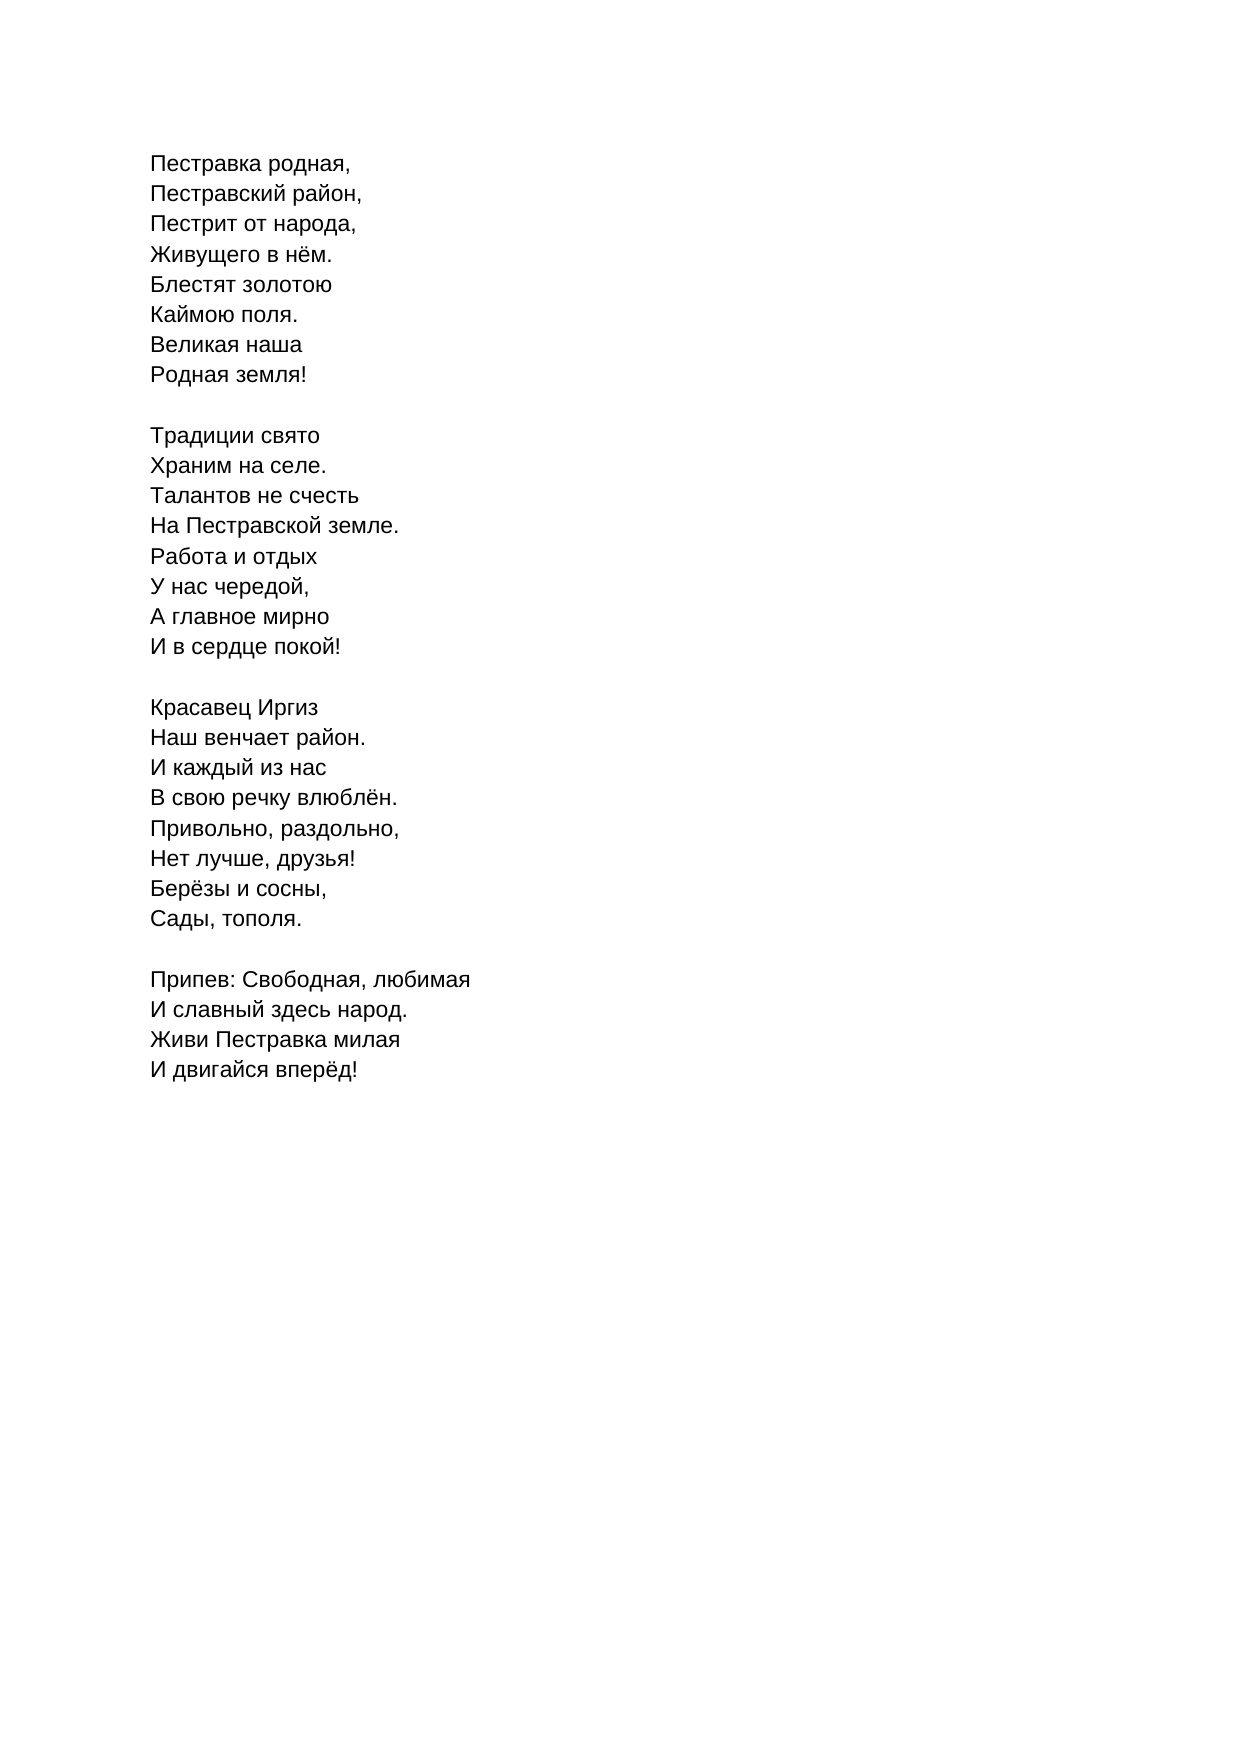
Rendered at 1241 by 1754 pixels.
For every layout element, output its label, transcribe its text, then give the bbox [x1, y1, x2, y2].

text Талантов не счесть [150, 482, 1090, 509]
text На Пестравской земле. [150, 512, 1090, 539]
text Пестрит от народа, [150, 210, 1090, 237]
text Наш венчает район. [150, 724, 1090, 750]
text Пестравский район, [150, 180, 1090, 207]
text Нет лучше, друзья! [150, 845, 1090, 871]
text Сады, тополя. [150, 905, 1090, 962]
text И каждый из нас [150, 754, 1090, 781]
text И славный здесь народ. [150, 996, 1090, 1022]
text Великая наша [150, 331, 1090, 358]
text Пестравка родная, [150, 150, 1090, 176]
text Храним на селе. [150, 452, 1090, 478]
text Традиции свято [150, 422, 1090, 448]
text Блестят золотою [150, 271, 1090, 297]
text Родная земля! [150, 361, 1090, 388]
text А главное мирно [150, 603, 1090, 629]
text Работа и отдых [150, 543, 1090, 569]
text Берёзы и сосны, [150, 875, 1090, 901]
text Припев: Свободная, любимая [150, 966, 1090, 992]
text Каймою поля. [150, 301, 1090, 327]
text В свою речку влюблён. [150, 784, 1090, 811]
text Живи Пестравка милая [150, 1026, 1090, 1052]
text Красавец Иргиз [150, 694, 1090, 720]
text У нас чередой, [150, 573, 1090, 599]
text И двигайся вперёд! [150, 1056, 1090, 1083]
text Живущего в нём. [150, 241, 1090, 267]
text И в сердце покой! [150, 633, 1090, 660]
text Привольно, раздольно, [150, 814, 1090, 841]
